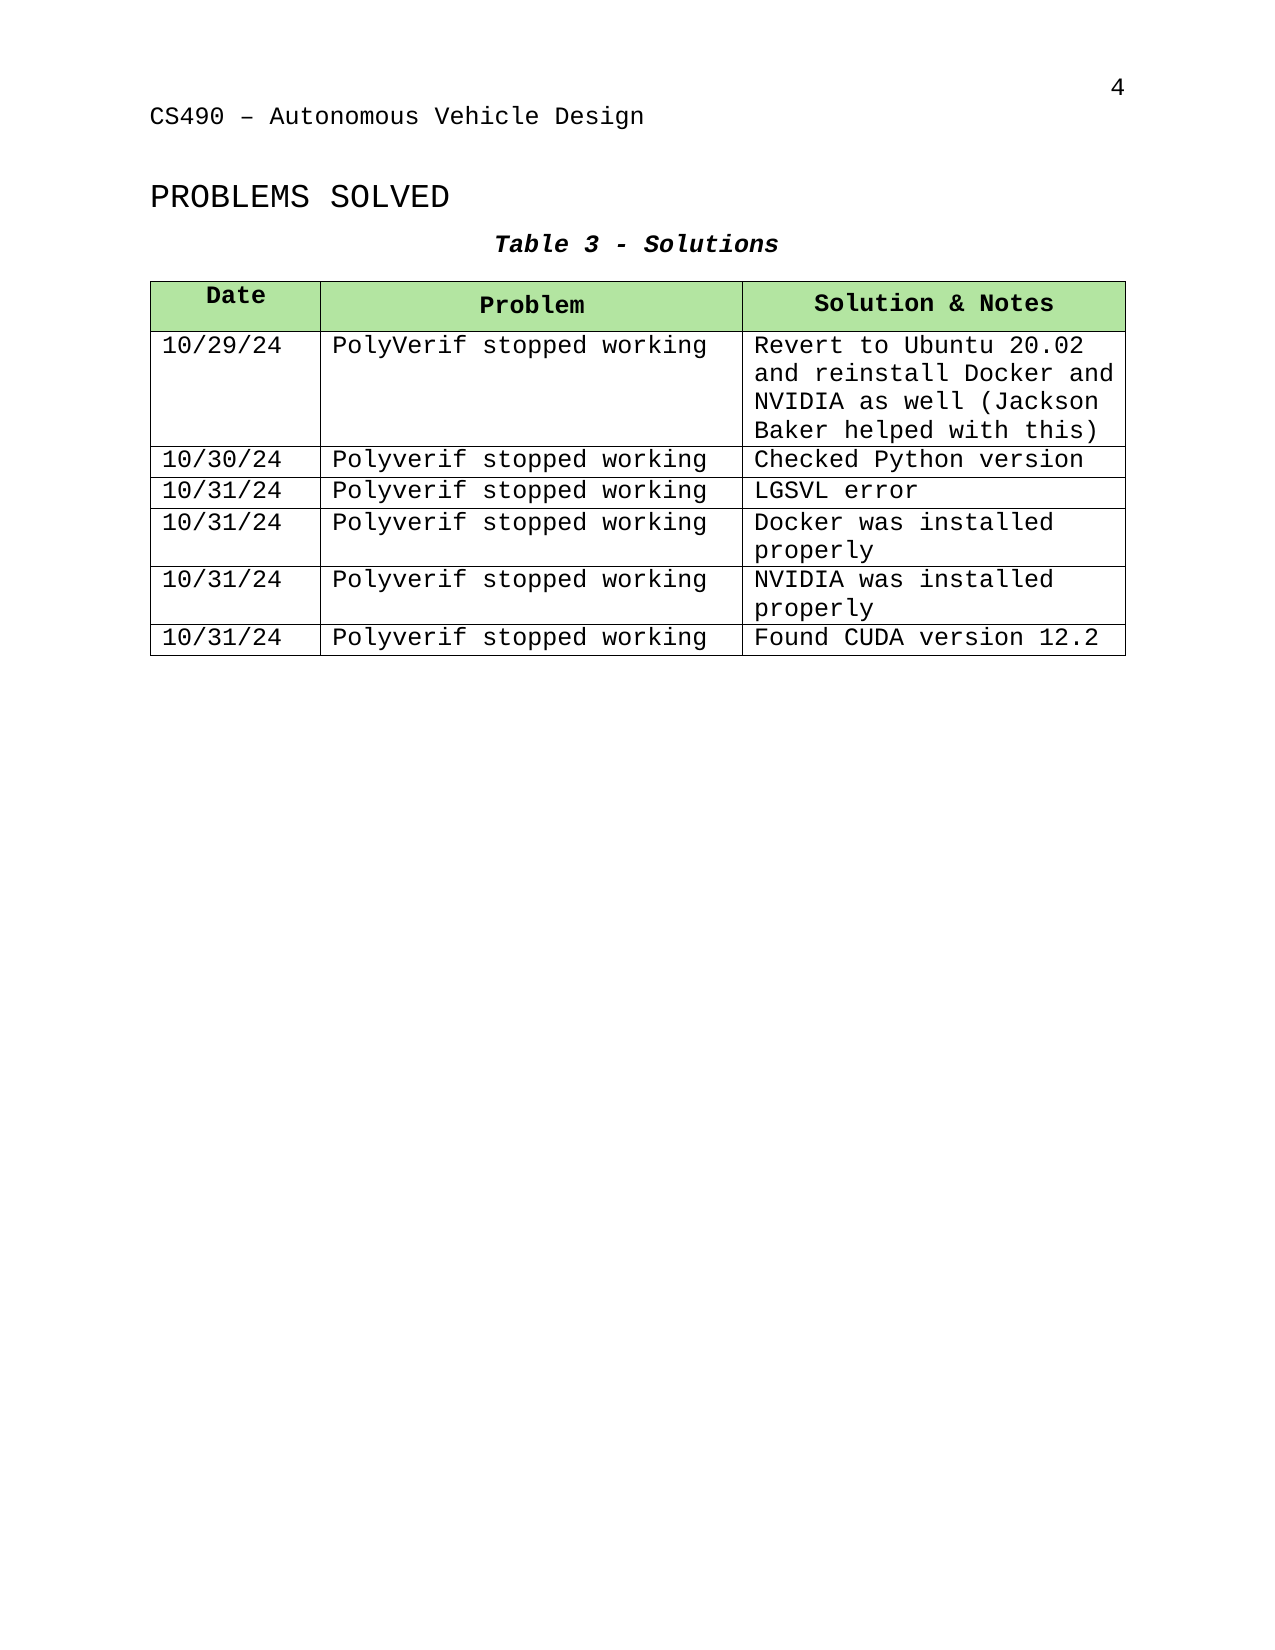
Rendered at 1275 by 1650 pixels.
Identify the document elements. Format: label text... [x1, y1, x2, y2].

table_cell Checked Python version [743, 447, 1125, 477]
table_cell 10/31/24 [151, 509, 320, 566]
table_header Date [151, 282, 320, 331]
table_cell Polyverif stopped working [321, 509, 742, 566]
table_header Solution & Notes [743, 282, 1125, 331]
text Table 3 - Solutions [150, 232, 1125, 260]
table_cell Docker was installed properly [743, 509, 1125, 566]
table_cell 10/29/24 [151, 332, 320, 446]
table_cell NVIDIA was installed properly [743, 567, 1125, 623]
table_cell Polyverif stopped working [321, 478, 742, 508]
table_cell Found CUDA version 12.2 [743, 625, 1125, 655]
table_cell 10/31/24 [151, 625, 320, 655]
subtitle PROBLEMS SOLVED [150, 179, 1125, 217]
table_cell Polyverif stopped working [321, 567, 742, 623]
table_cell Polyverif stopped working [321, 447, 742, 477]
table_cell Revert to Ubuntu 20.02 and reinstall Docker and NVIDIA as well (Jackson Baker helped with this) [743, 332, 1125, 446]
table_cell 10/31/24 [151, 567, 320, 623]
table_header Problem [321, 282, 742, 331]
table_cell 10/31/24 [151, 478, 320, 508]
table_cell Polyverif stopped working [321, 625, 742, 655]
table_cell 10/30/24 [151, 447, 320, 477]
table_cell PolyVerif stopped working [321, 332, 742, 446]
table_cell LGSVL error [743, 478, 1125, 508]
